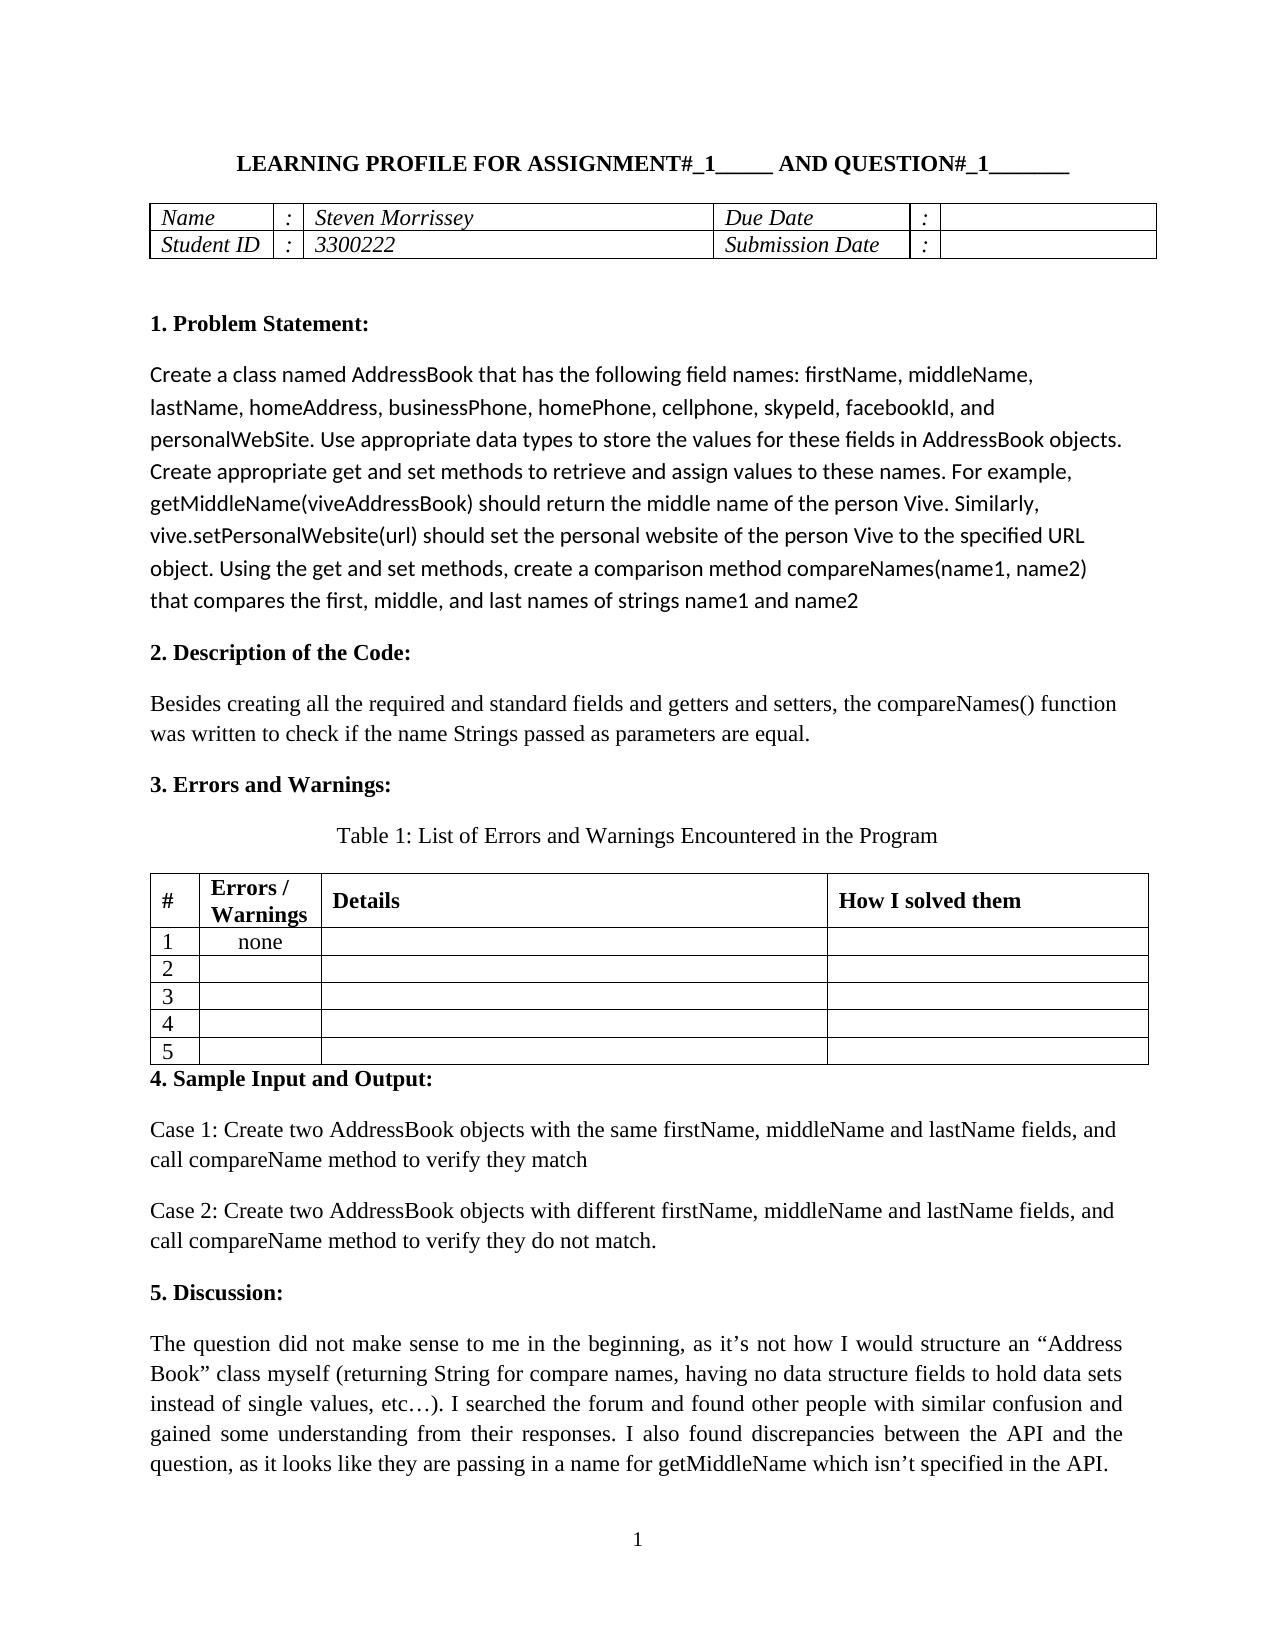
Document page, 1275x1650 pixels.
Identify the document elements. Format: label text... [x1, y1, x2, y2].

table_cell [200, 1038, 321, 1064]
table_cell [200, 1010, 321, 1037]
table_cell 2 [151, 956, 199, 982]
table_cell [322, 1010, 827, 1037]
table_cell : [274, 231, 303, 257]
table_cell [322, 983, 827, 1009]
table_cell [941, 231, 1156, 257]
text 5. Discussion: [150, 1279, 1125, 1305]
text 4. Sample Input and Output: [150, 1065, 1125, 1091]
table_cell : [274, 204, 303, 230]
table_cell Student ID [151, 231, 273, 257]
table_cell Due Date [714, 204, 909, 230]
text Case 1: Create two AddressBook objects with the same firstName, middleName and lastName fields, and call compareName method to verify they match [150, 1116, 1125, 1173]
table_cell [200, 956, 321, 982]
text 3. Errors and Warnings: [150, 771, 1125, 798]
table_cell [322, 1038, 827, 1064]
table_cell : [911, 204, 940, 230]
text 1. Problem Statement: [150, 309, 1125, 336]
table_header How I solved them [828, 874, 1148, 927]
table_cell [200, 983, 321, 1009]
table_cell Submission Date [714, 231, 909, 257]
table_cell 5 [151, 1038, 199, 1064]
text The question did not make sense to me in the beginning, as it’s not how I would structure an “Address Book” class myself (returning String for compare names, having no data structure fields to hold data sets instead of single values, etc…). I searched the forum and found other people with similar confusion and gained some understanding from their responses. I also found discrepancies between the API and the question, as it looks like they are passing in a name for getMiddleName which isn’t specified in the API. [150, 1330, 1125, 1477]
table_header Details [322, 874, 827, 927]
table_cell 1 [151, 928, 199, 954]
table_cell [828, 1038, 1148, 1064]
table_cell 4 [151, 1010, 199, 1037]
text 2. Description of the Code: [150, 639, 1125, 665]
table_cell [828, 956, 1148, 982]
table_cell 3 [151, 983, 199, 1009]
table_cell [828, 928, 1148, 954]
table_cell [322, 956, 827, 982]
table_cell [322, 928, 827, 954]
text Create a class named AddressBook that has the following field names: firstName, middleName, lastName, homeAddress, businessPhone, homePhone, cellphone, skypeId, facebookId, and personalWebSite. Use appropriate data types to store the values for these fields in AddressBook objects. Create appropriate get and set methods to retrieve and assign values to these names. For example, getMiddleName(viveAddressBook) should return the middle name of the person Vive. Similarly, vive.setPersonalWebsite(url) should set the personal website of the person Vive to the specified URL object. Using the get and set methods, create a comparison method compareNames(name1, name2) that compares the first, middle, and last names of strings name1 and name2 [150, 361, 1125, 614]
table_cell [828, 983, 1148, 1009]
text Case 2: Create two AddressBook objects with different firstName, middleName and lastName fields, and call compareName method to verify they do not match. [150, 1197, 1125, 1254]
table_cell [828, 1010, 1148, 1037]
table_header # [151, 874, 199, 927]
table_cell : [911, 231, 940, 257]
table_header Errors / Warnings [200, 874, 321, 927]
table_cell [941, 204, 1156, 230]
table_header LEARNING PROFILE FOR ASSIGNMENT#_1_____ AND QUESTION#_1_______ [150, 150, 1156, 203]
table_cell none [200, 928, 321, 954]
text Besides creating all the required and standard fields and getters and setters, the compareNames() function was written to check if the name Strings passed as parameters are equal. [150, 690, 1125, 747]
table_cell 3300222 [304, 231, 713, 257]
table_cell Steven Morrissey [304, 204, 713, 230]
table_cell Name [151, 204, 273, 230]
text Table 1: List of Errors and Warnings Encountered in the Program [150, 822, 1125, 849]
